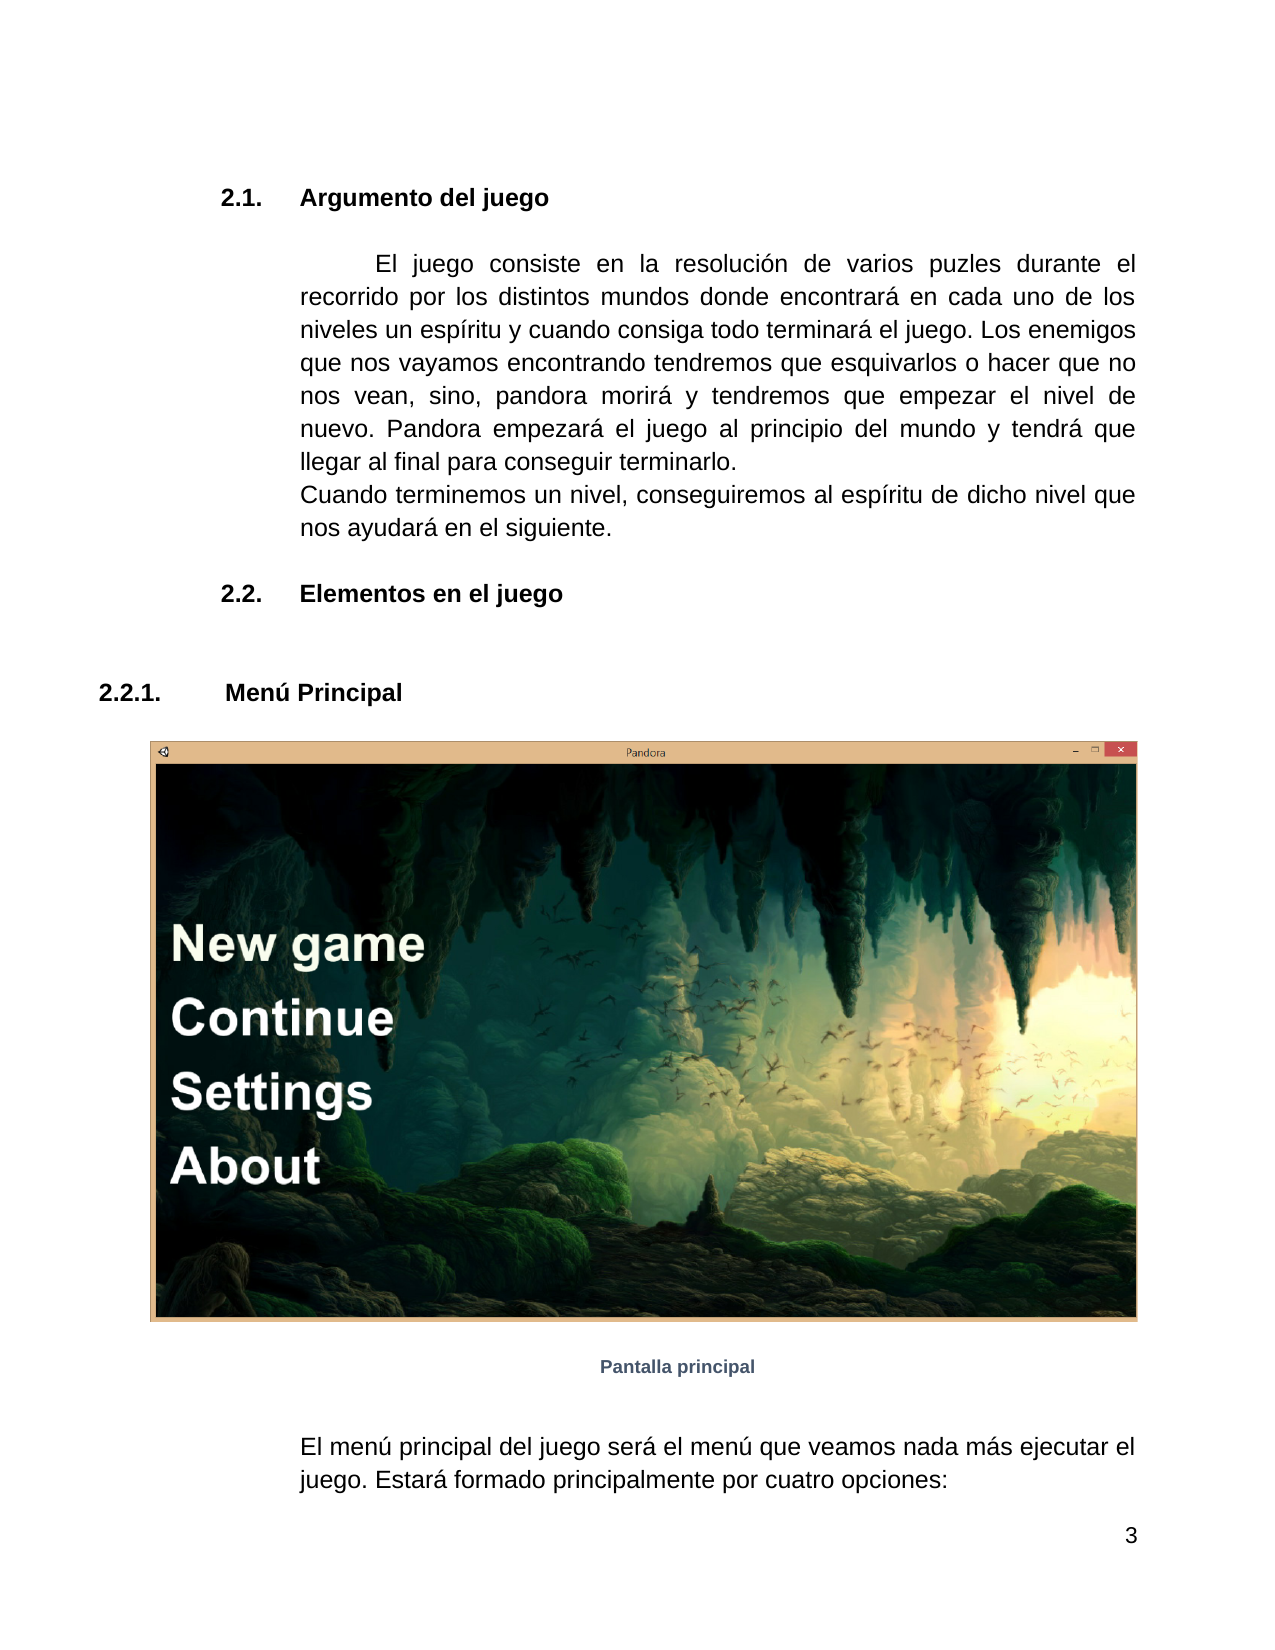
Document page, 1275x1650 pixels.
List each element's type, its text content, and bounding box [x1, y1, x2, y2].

text Pantalla principal [525, 1356, 1137, 1378]
picture [150, 741, 1138, 1322]
list Argumento del juego [262, 183, 1137, 212]
text El juego consiste en la resolución de varios puzles durante el recorrido por los distintos mundos donde encontrará en cada uno de los niveles un espíritu y cuando consiga todo terminará el juego. Los enemigos que nos vayamos encontrando tendremos que esquivarlos o hacer que no nos vean, sino, pandora morirá y tendremos que empezar el nivel de nuevo. Pandora empezará el juego al principio del mundo y tendrá que llegar al final para conseguir terminarlo. [300, 249, 1137, 476]
list Menú Principal [150, 678, 1137, 707]
text Cuando terminemos un nivel, conseguiremos al espíritu de dicho nivel que nos ayudará en el siguiente. [300, 480, 1137, 542]
list Elementos en el juego [262, 579, 1137, 608]
text El menú principal del juego será el menú que veamos nada más ejecutar el juego. Estará formado principalmente por cuatro opciones: [300, 1432, 1137, 1493]
